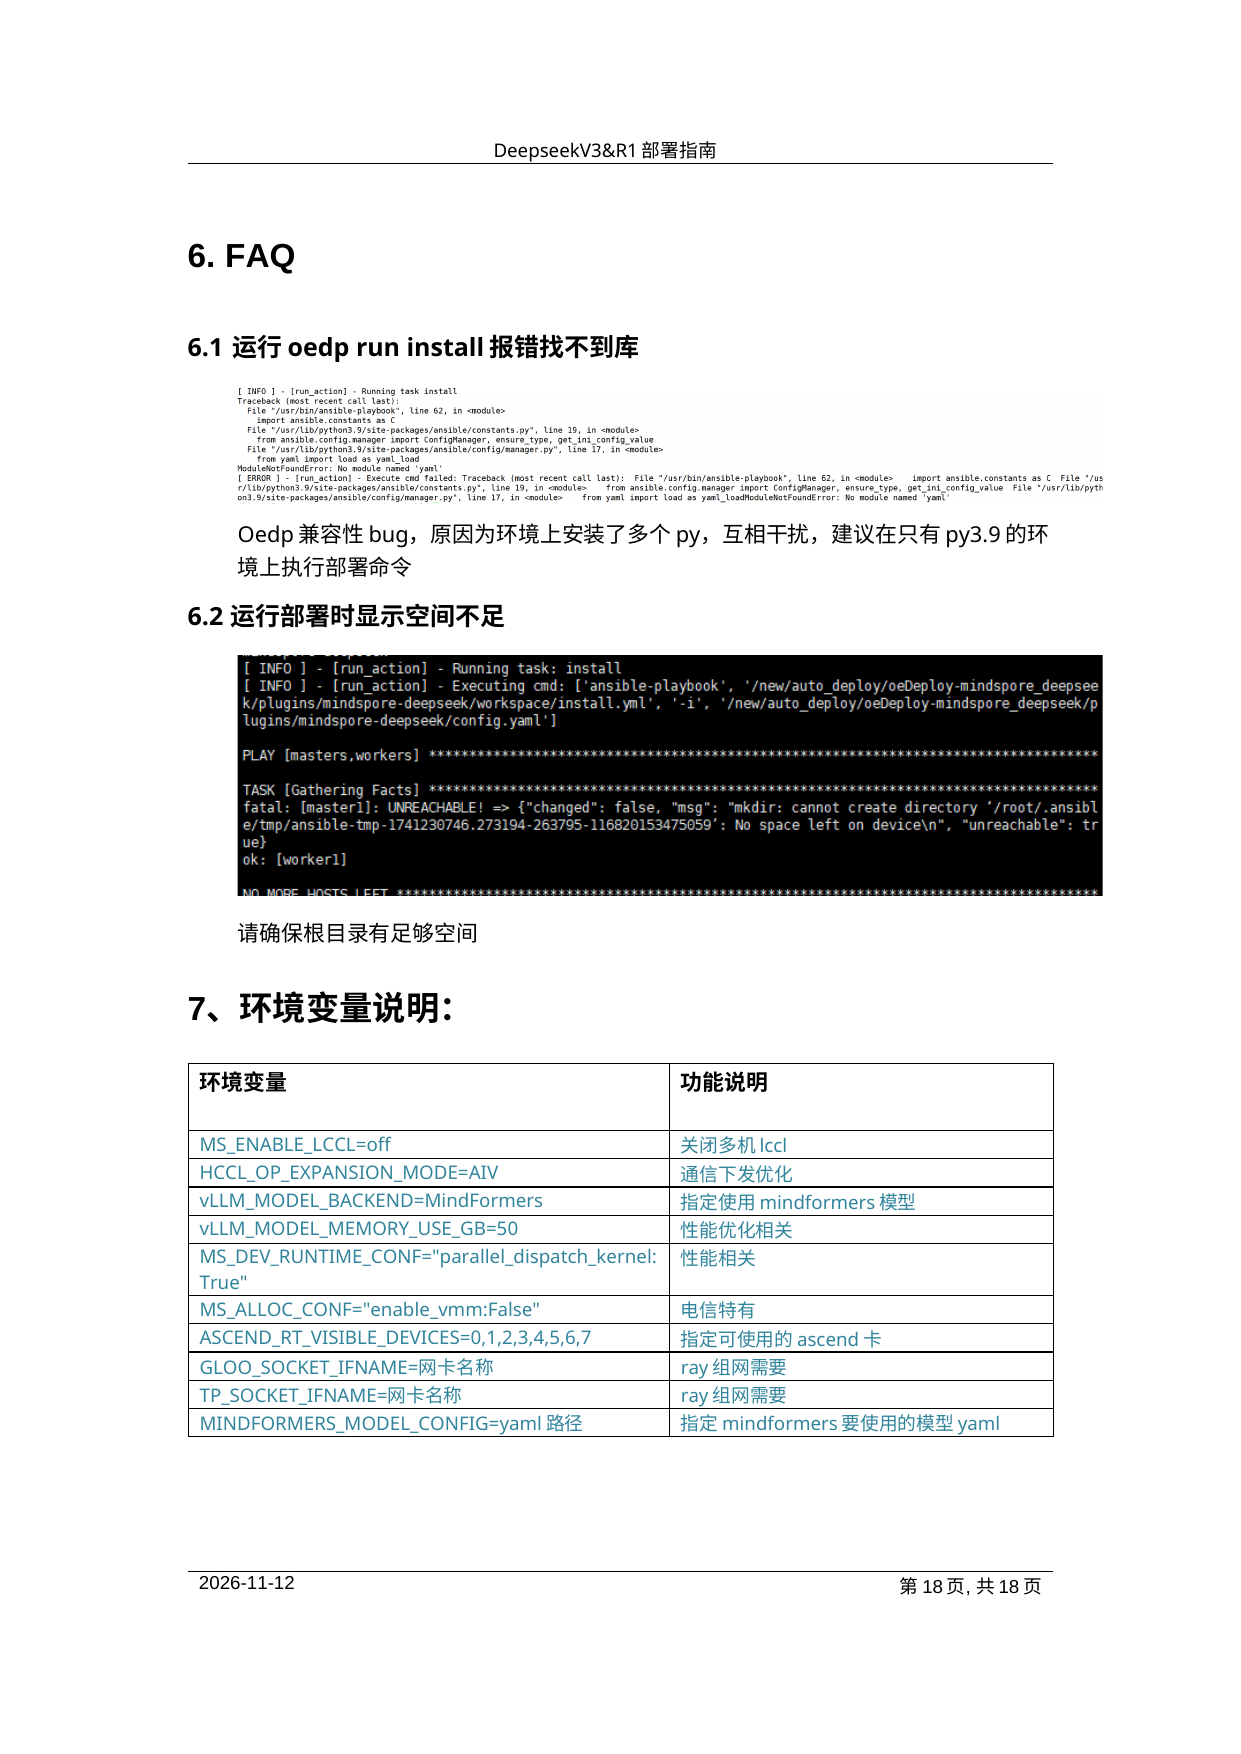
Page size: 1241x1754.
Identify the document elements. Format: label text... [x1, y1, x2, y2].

table_cell 性能优化相关 [670, 1216, 1053, 1243]
table_cell 指定mindformers要使用的模型yaml [670, 1409, 1053, 1436]
table_cell MINDFORMERS_MODEL_CONFIG=yaml路径 [189, 1409, 669, 1436]
table_cell 电信特有 [670, 1296, 1053, 1323]
table_cell ray组网需要 [670, 1353, 1053, 1379]
table_cell ASCEND_RT_VISIBLE_DEVICES=0,1,2,3,4,5,6,7 [189, 1324, 669, 1351]
table_cell vLLM_MODEL_BACKEND=MindFormers [189, 1188, 669, 1214]
picture [237, 655, 1103, 896]
list Oedp兼容性bug，原因为环境上安装了多个py，互相干扰，建议在只有py3.9的环境上执行部署命令 [237, 517, 1053, 582]
table_cell MS_ALLOC_CONF="enable_vmm:False" [189, 1296, 669, 1323]
subtitle 6.2 运行部署时显示空间不足 [187, 582, 1053, 647]
table_header 功能说明 [670, 1064, 1053, 1130]
subtitle FAQ [187, 223, 1053, 288]
table_cell TP_SOCKET_IFNAME=网卡名称 [189, 1381, 669, 1408]
list 请确保根目录有足够空间 [237, 916, 1053, 948]
table_cell 指定使用mindformers模型 [670, 1188, 1053, 1214]
table_cell 性能相关 [670, 1244, 1053, 1295]
table_cell HCCL_OP_EXPANSION_MODE=AIV [189, 1159, 669, 1186]
subtitle 7、环境变量说明： [187, 973, 1053, 1038]
table_cell 通信下发优化 [670, 1159, 1053, 1186]
table_cell MS_DEV_RUNTIME_CONF="parallel_dispatch_kernel:True" [189, 1244, 669, 1295]
table_cell vLLM_MODEL_MEMORY_USE_GB=50 [189, 1216, 669, 1243]
table_cell ray组网需要 [670, 1381, 1053, 1408]
table_cell MS_ENABLE_LCCL=off [189, 1131, 669, 1158]
table_cell 指定可使用的ascend卡 [670, 1324, 1053, 1351]
table_cell GLOO_SOCKET_IFNAME=网卡名称 [189, 1353, 669, 1379]
picture [237, 386, 1103, 504]
subtitle 运行oedp run install报错找不到库 [187, 313, 1053, 378]
table_cell 关闭多机lccl [670, 1131, 1053, 1158]
table_header 环境变量 [189, 1064, 669, 1130]
